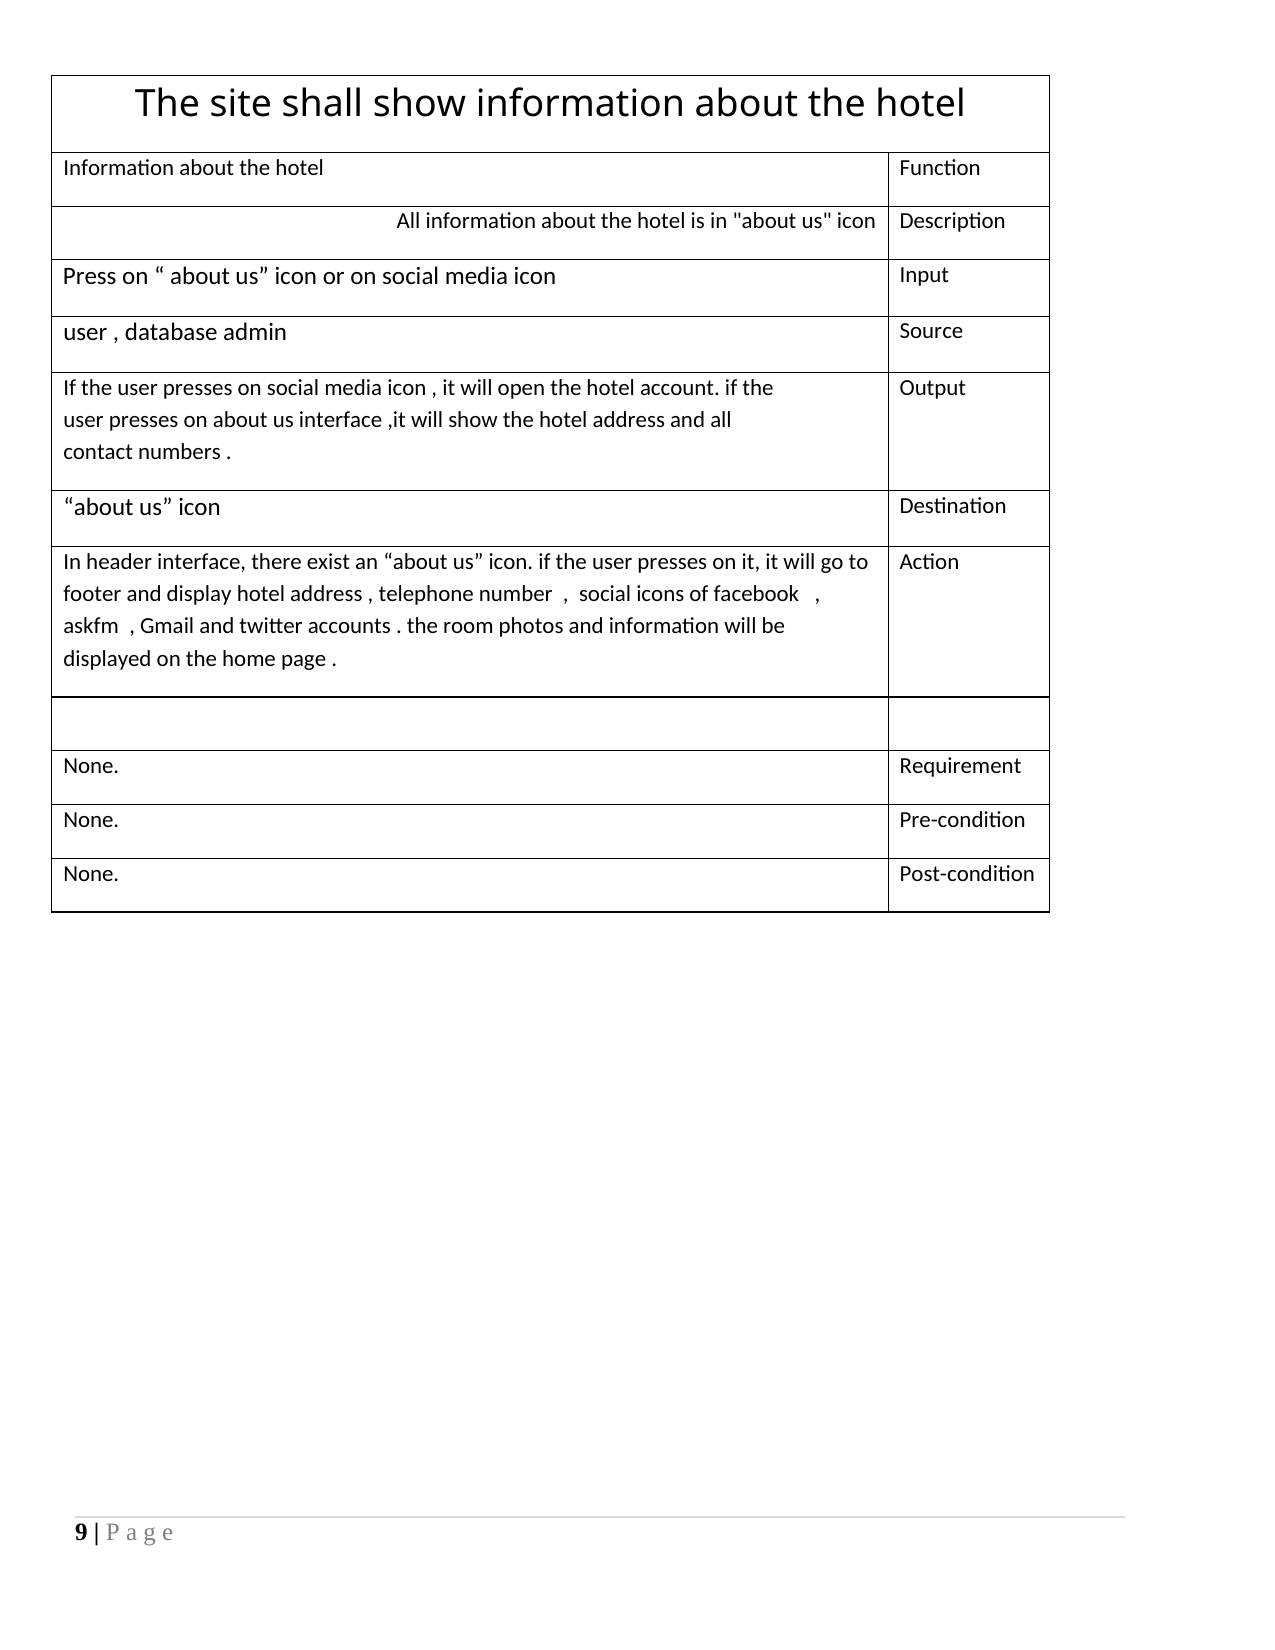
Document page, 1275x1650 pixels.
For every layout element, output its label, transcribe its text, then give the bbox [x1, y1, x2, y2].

table_cell Pre-condition [889, 805, 1049, 858]
table_cell user , database admin [52, 317, 888, 372]
table_cell [889, 698, 1049, 750]
table_cell Requirement [889, 751, 1049, 804]
table_cell All information about the hotel is in "about us" icon [52, 207, 888, 259]
table_cell Post-condition [889, 859, 1049, 911]
table_cell Output [889, 373, 1049, 490]
table_cell None. [52, 751, 888, 804]
table_cell Input [889, 260, 1049, 316]
table_header The site shall show information about the hotel [52, 76, 1049, 152]
table_cell In header interface, there exist an “about us” icon. if the user presses on it, it will go to footer and display hotel address , telephone number , social icons of facebook , askfm , Gmail and twitter accounts . the room photos and information will be displayed on the home page . [52, 547, 888, 696]
table_cell Destination [889, 491, 1049, 546]
table_cell “about us” icon [52, 491, 888, 546]
table_cell Information about the hotel [52, 153, 888, 206]
table_cell Description [889, 207, 1049, 259]
table_cell Function [889, 153, 1049, 206]
table_cell Press on “ about us” icon or on social media icon [52, 260, 888, 316]
table_cell If the user presses on social media icon , it will open the hotel account. if the user presses on about us interface ,it will show the hotel address and all contact numbers . [52, 373, 888, 490]
table_cell Source [889, 317, 1049, 372]
table_cell None. [52, 859, 888, 911]
table_cell [52, 698, 888, 750]
table_cell Action [889, 547, 1049, 696]
table_cell None. [52, 805, 888, 858]
